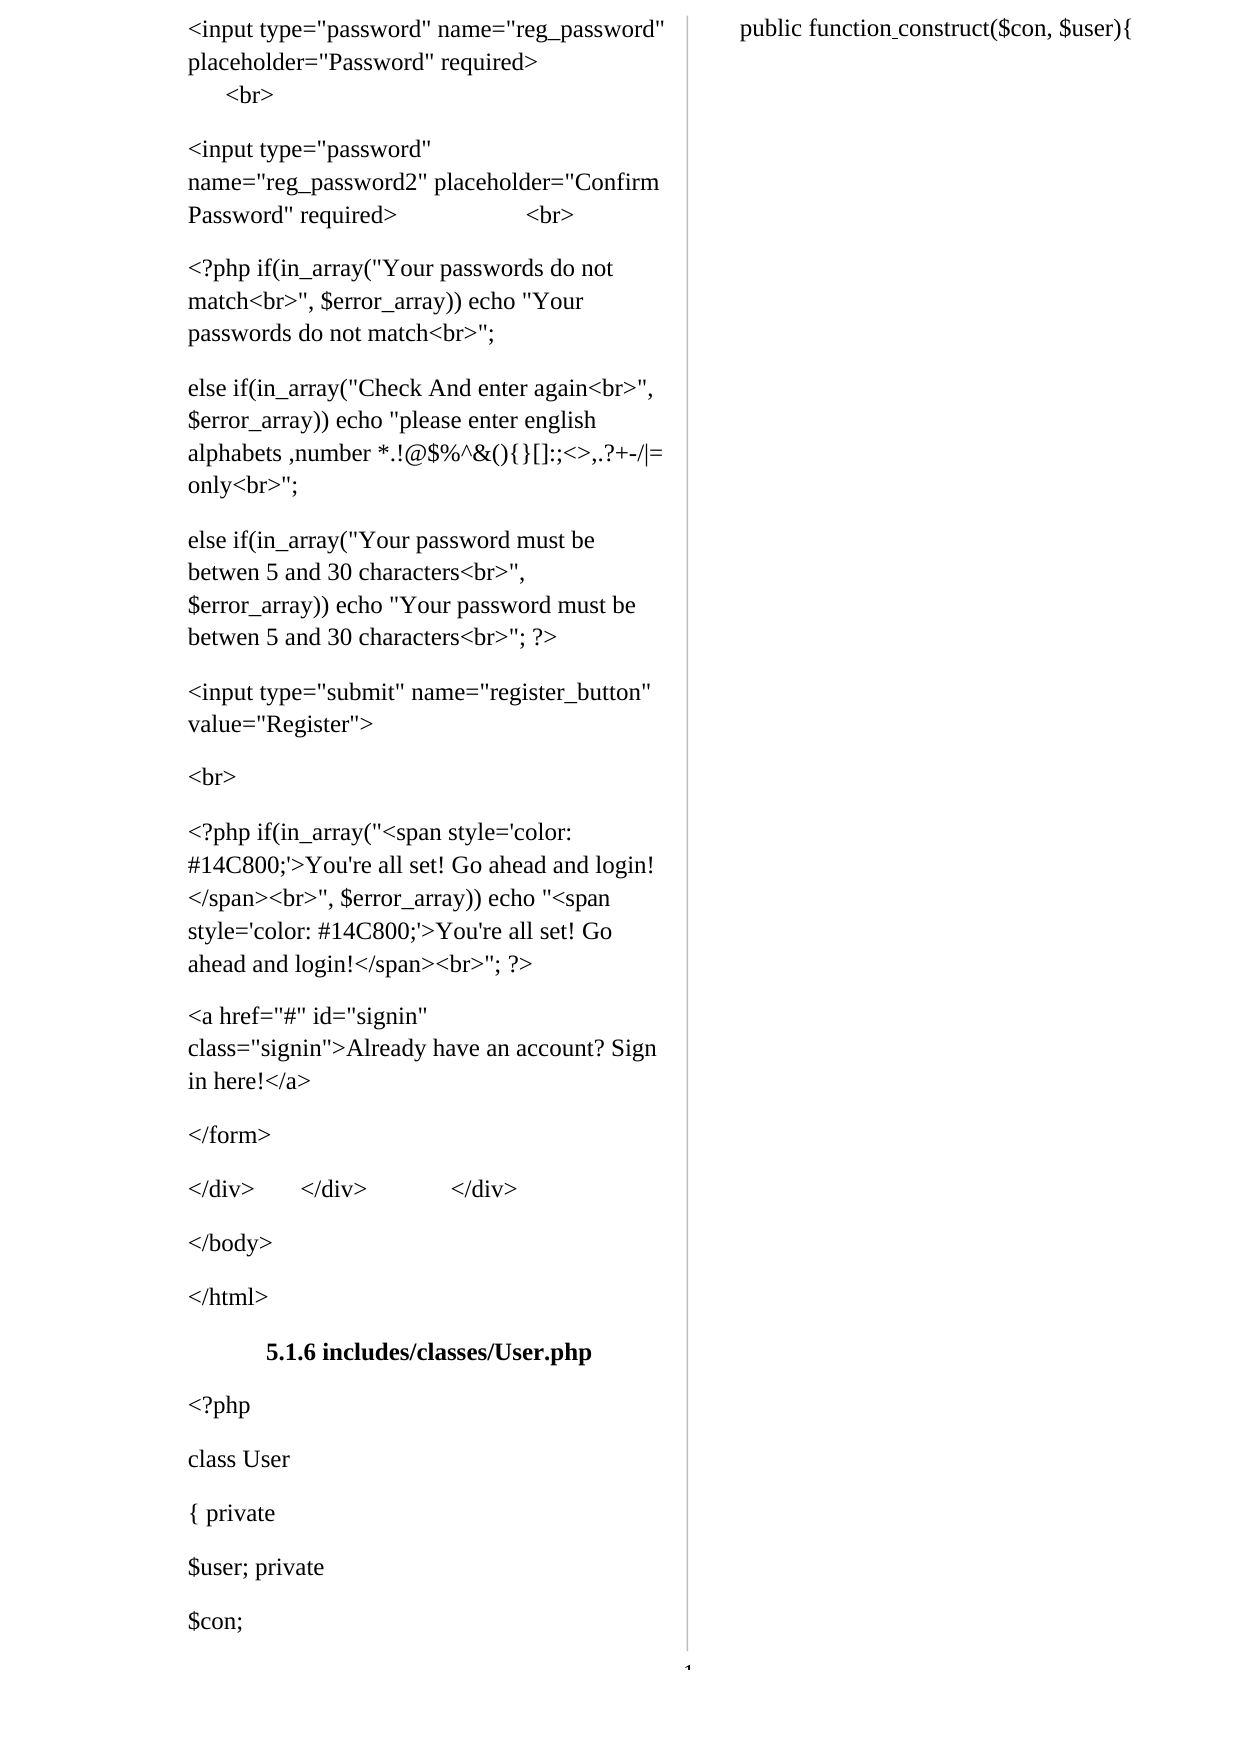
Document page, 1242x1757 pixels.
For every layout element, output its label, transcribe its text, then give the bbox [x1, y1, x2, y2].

text </body> [188, 1228, 676, 1257]
text $error_array)) echo "Your password must be betwen 5 and 30 characters<br>"; ?> [188, 590, 638, 651]
text else if(in_array("Your password must be betwen 5 and 30 characters<br>", [188, 525, 597, 586]
text class User { private $user; private $con; [188, 1444, 326, 1635]
text $error_array)) echo "please enter english alphabets ,number *.!@$%^&(){}[]:;<>,.?+-/|= only<br>"; [188, 406, 665, 499]
text <input type="submit" name="register_button" value="Register"> [188, 677, 653, 738]
text <?php if(in_array("<span style='color: #14C800;'>You're all set! Go ahead and login!</span><br>", $error_array)) echo "<span style='color: #14C800;'>You're all set! Go ahead and login!</span><br>"; ?> [188, 817, 672, 977]
text else if(in_array("Check And enter again<br>", [188, 373, 676, 401]
text <br> [188, 762, 676, 791]
text <br> [225, 81, 676, 109]
text <?php [188, 1390, 676, 1418]
text </html> [188, 1282, 676, 1311]
text <?php if(in_array("Your passwords do not match<br>", $error_array)) echo "Your passwords do not match<br>"; [188, 253, 615, 347]
text <a href="#" id="signin" class="signin">Already have an account? Sign in here!</a> [188, 1001, 659, 1095]
text </form> [188, 1120, 676, 1149]
text </div> </div> </div> [188, 1174, 676, 1202]
subtitle includes/classes/User.php [266, 1337, 676, 1365]
text <input type="password" name="reg_password" placeholder="Password" required> [188, 14, 667, 75]
text public function construct($con, $user){ [739, 14, 1237, 42]
text <input type="password" name="reg_password2" placeholder="Confirm Password" required> <br> [188, 134, 660, 229]
